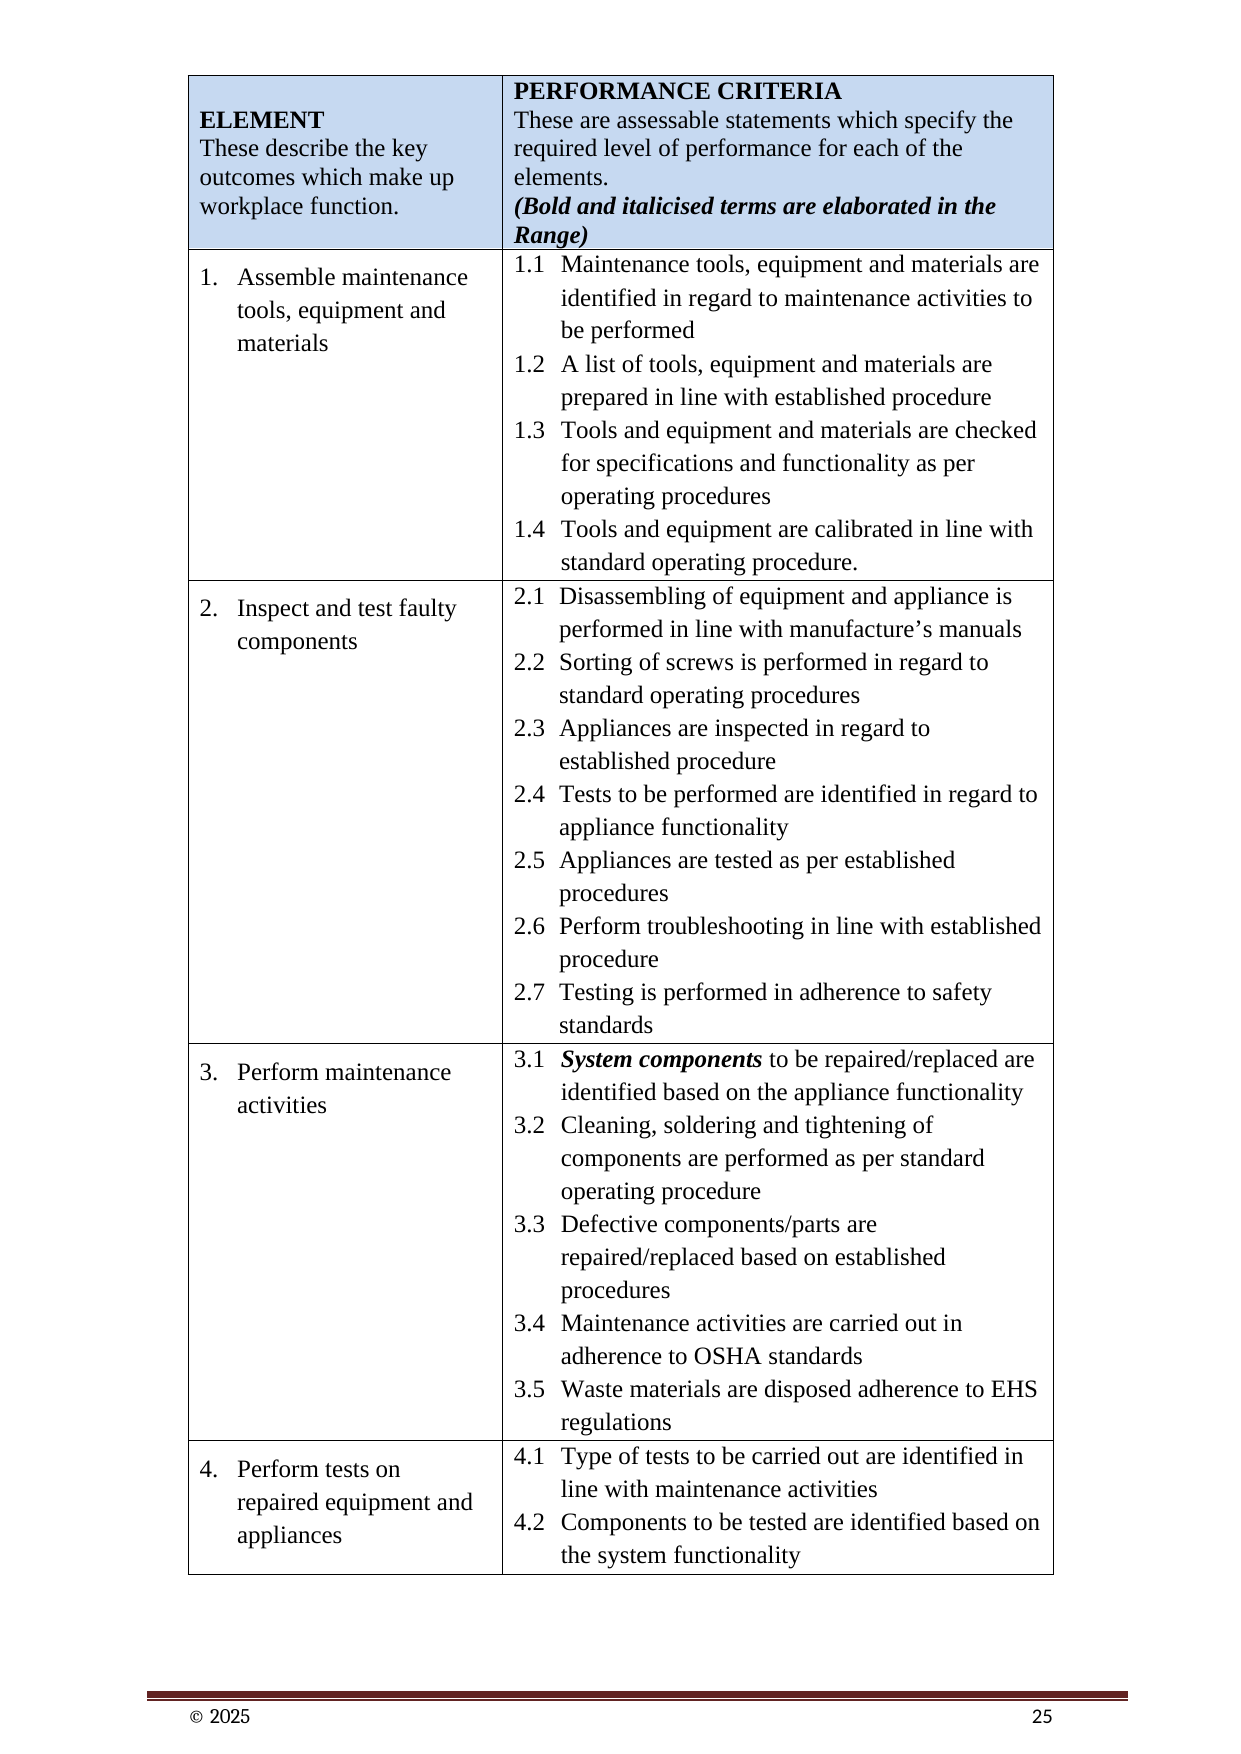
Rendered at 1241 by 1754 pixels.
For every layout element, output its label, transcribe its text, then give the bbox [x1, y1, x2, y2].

table_cell Perform maintenance activities [189, 1044, 502, 1440]
table_cell Perform tests on repaired equipment and appliances [189, 1441, 502, 1573]
table_cell Maintenance tools, equipment and materials are identified in regard to maintenance activities to be performed A list of tools, equipment and materials are prepared in line with established procedure Tools and equipment and materials are checked for specifications and functionality as per operating procedures Tools and equipment are calibrated in line with standard operating procedure. [503, 250, 1053, 580]
table_header ELEMENT These describe the key outcomes which make up workplace function. [189, 76, 502, 248]
table_cell Inspect and test faulty components [189, 581, 502, 1043]
table_cell Assemble maintenance tools, equipment and materials [189, 250, 502, 580]
table_cell Disassembling of equipment and appliance is performed in line with manufacture’s manuals Sorting of screws is performed in regard to standard operating procedures Appliances are inspected in regard to established procedure Tests to be performed are identified in regard to appliance functionality Appliances are tested as per established procedures Perform troubleshooting in line with established procedure Testing is performed in adherence to safety standards [503, 581, 1053, 1043]
table_cell System components to be repaired/replaced are identified based on the appliance functionality Cleaning, soldering and tightening of components are performed as per standard operating procedure Defective components/parts are repaired/replaced based on established procedures Maintenance activities are carried out in adherence to OSHA standards Waste materials are disposed adherence to EHS regulations [503, 1044, 1053, 1440]
table_header PERFORMANCE CRITERIA These are assessable statements which specify the required level of performance for each of the elements. (Bold and italicised terms are elaborated in the Range) [503, 76, 1053, 248]
